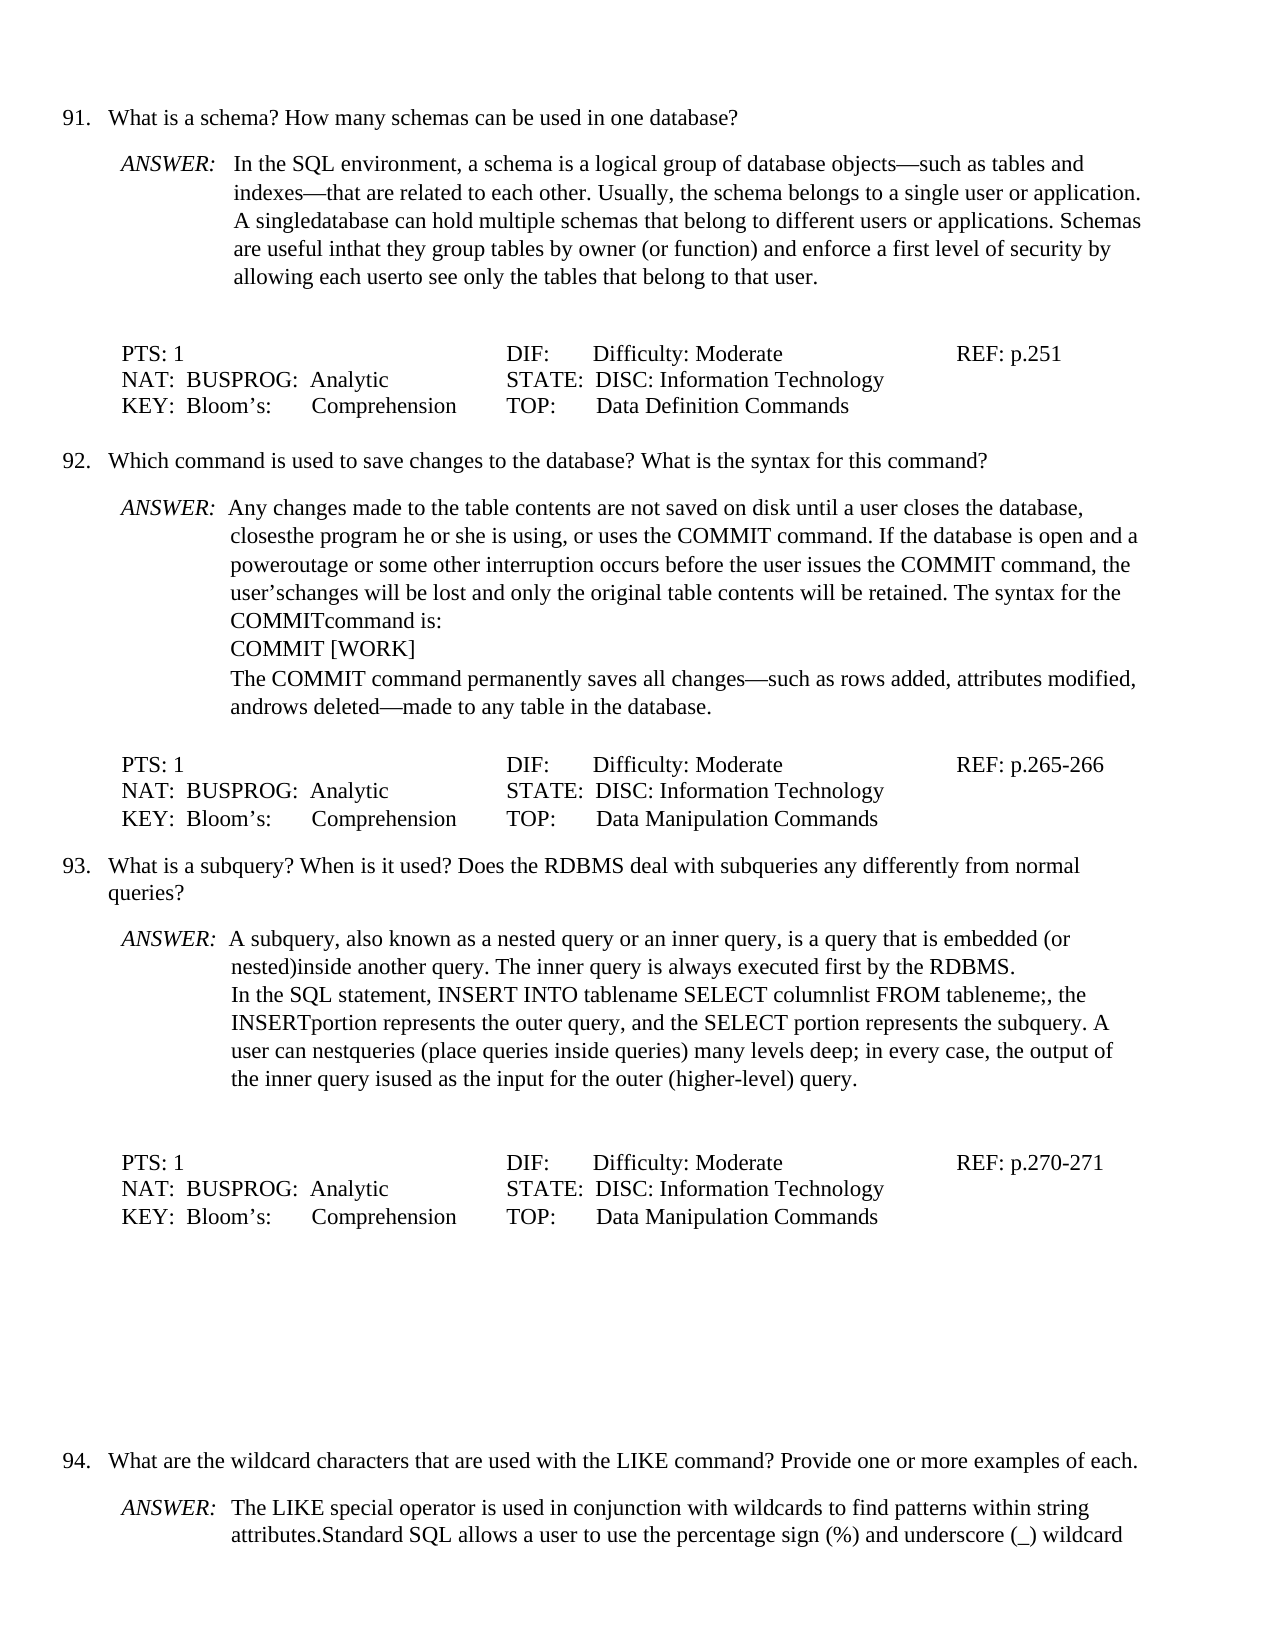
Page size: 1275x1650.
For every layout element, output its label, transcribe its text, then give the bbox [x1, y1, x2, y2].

text KEY: Bloom’s: Comprehension TOP: Data Manipulation Commands [121, 1203, 1143, 1229]
text ANSWER: Any changes made to the table contents are not saved on disk until a user closes the database, closesthe program he or she is using, or uses the COMMIT command. If the database is open and a poweroutage or some other interruption occurs before the user issues the COMMIT command, the user’schanges will be lost and only the original table contents will be retained. The syntax for the COMMITcommand is: [121, 494, 1143, 633]
text NAT: BUSPROG: Analytic STATE: DISC: Information Technology [121, 1175, 1143, 1201]
text NAT: BUSPROG: Analytic STATE: DISC: Information Technology [121, 777, 1143, 804]
list What is a schema? How many schemas can be used in one database? [62, 103, 1143, 130]
list What is a subquery? When is it used? Does the RDBMS deal with subqueries any differently from normal queries? [62, 852, 1143, 905]
text NAT: BUSPROG: Analytic STATE: DISC: Information Technology [121, 366, 1143, 392]
text PTS: 1 DIF: Difficulty: Moderate REF: p.265-266 [121, 751, 1143, 777]
text ANSWER: A subquery, also known as a nested query or an inner query, is a query that is embedded (or nested)inside another query. The inner query is always executed first by the RDBMS. [121, 925, 1143, 980]
text KEY: Bloom’s: Comprehension TOP: Data Definition Commands [121, 392, 1143, 419]
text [121, 1494, 1143, 1548]
list Which command is used to save changes to the database? What is the syntax for this command? [62, 447, 1143, 474]
text COMMIT [WORK] [230, 635, 1143, 661]
text In the SQL statement, INSERT INTO tablename SELECT columnlist FROM tableneme;, the INSERTportion represents the outer query, and the SELECT portion represents the subquery. A user can nestqueries (place queries inside queries) many levels deep; in every case, the output of the inner query isused as the input for the outer (higher-level) query. [231, 981, 1143, 1091]
text PTS: 1 DIF: Difficulty: Moderate REF: p.270-271 [121, 1149, 1143, 1175]
list What are the wildcard characters that are used with the LIKE command? Provide one or more examples of each. [62, 1447, 1143, 1473]
text PTS: 1 DIF: Difficulty: Moderate REF: p.251 [121, 340, 1143, 366]
text KEY: Bloom’s: Comprehension TOP: Data Manipulation Commands [121, 806, 1143, 832]
text ANSWER: In the SQL environment, a schema is a logical group of database objects—such as tables and indexes—that are related to each other. Usually, the schema belongs to a single user or application. A singledatabase can hold multiple schemas that belong to different users or applications. Schemas are useful inthat they group tables by owner (or function) and enforce a first level of security by allowing each userto see only the tables that belong to that user. [121, 150, 1143, 289]
text The COMMIT command permanently saves all changes—such as rows added, attributes modified, androws deleted—made to any table in the database. [230, 665, 1143, 719]
